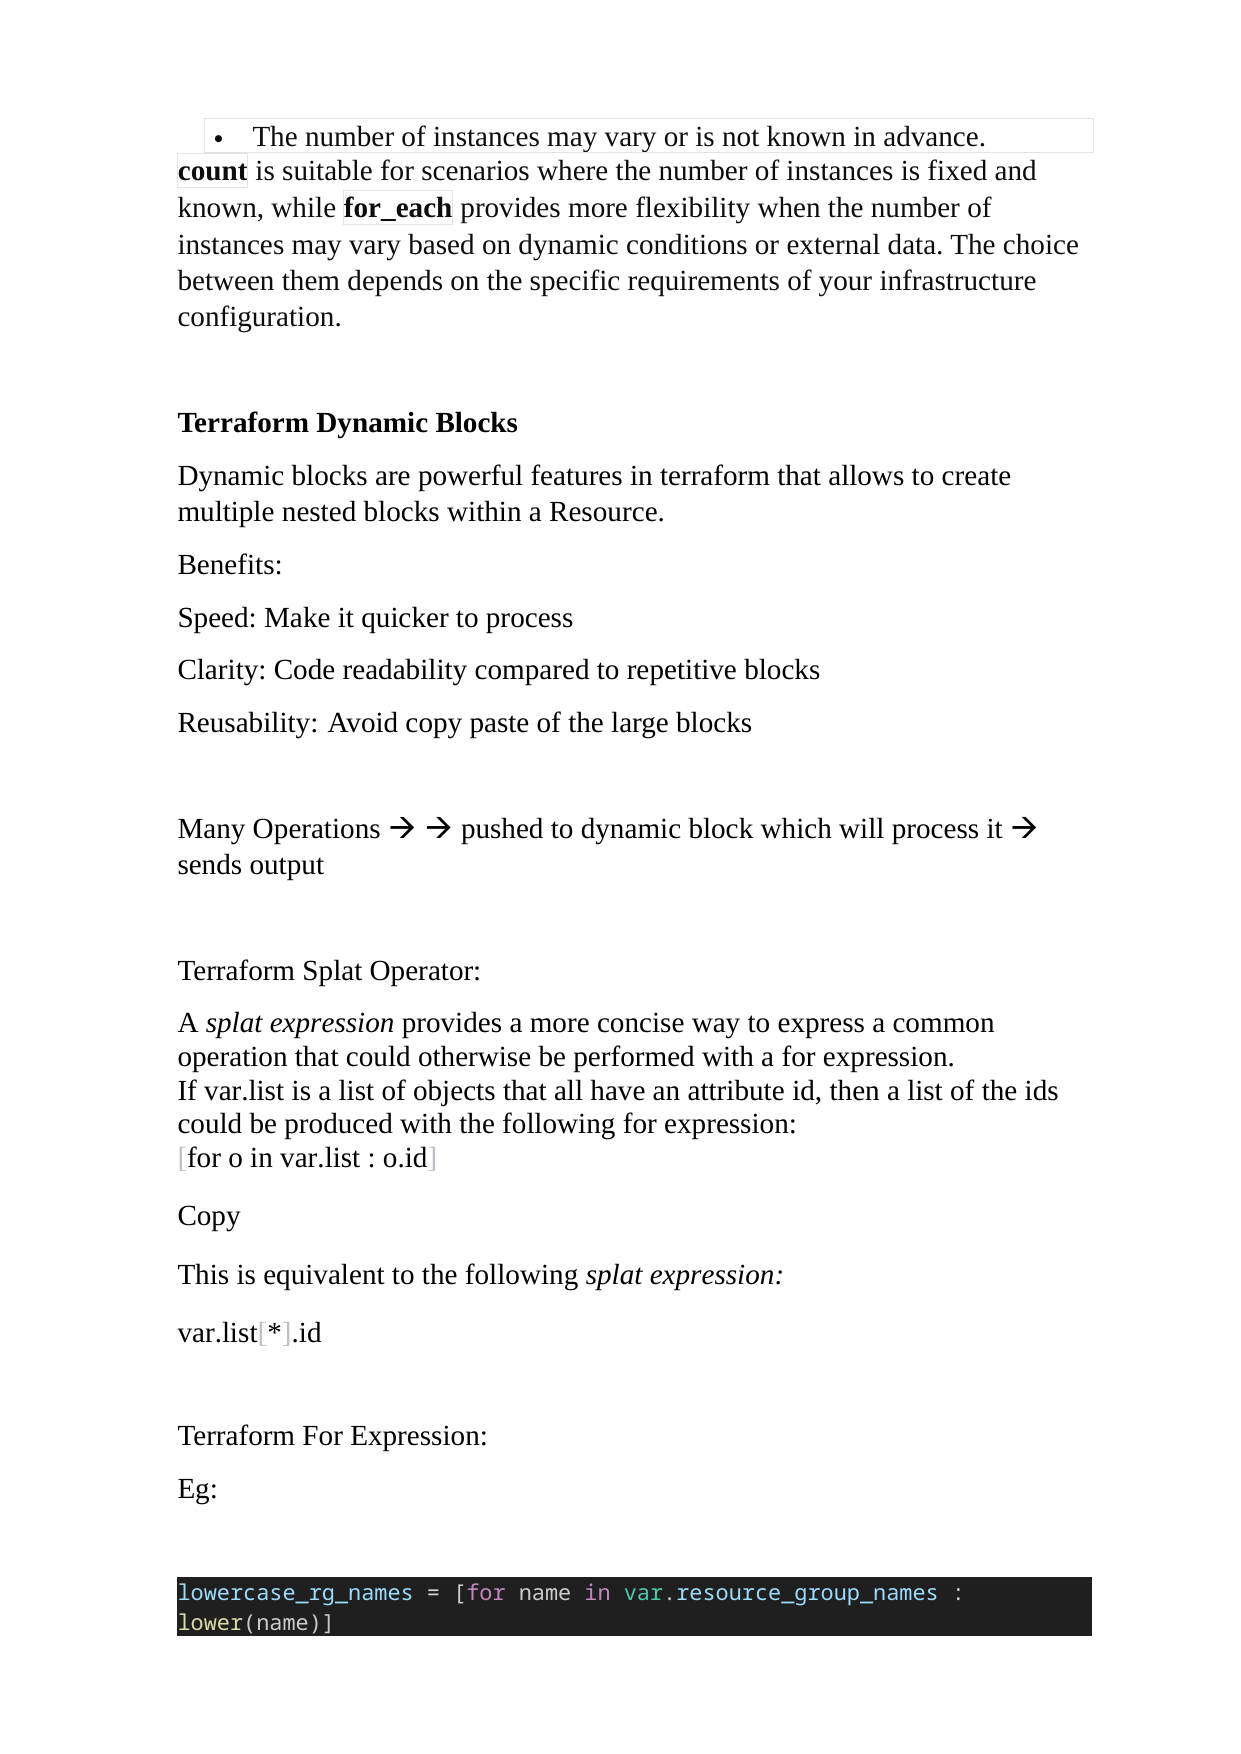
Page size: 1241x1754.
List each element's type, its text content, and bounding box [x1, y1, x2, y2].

list The number of instances may vary or is not known in advance. [205, 119, 1093, 152]
text Eg: [177, 1471, 1092, 1505]
text Copy [177, 1198, 1092, 1232]
text Clarity: Code readability compared to repetitive blocks [177, 652, 1092, 686]
text Many Operations pushed to dynamic block which will process it sends output [177, 811, 1092, 881]
text Benefits: [177, 547, 1092, 580]
text A splat expression provides a more concise way to express a common operation that could otherwise be performed with a for expression. [177, 1006, 1092, 1073]
text If var.list is a list of objects that all have an attribute id, then a list of the ids could be produced with the following for expression: [177, 1073, 1092, 1140]
text Terraform Dynamic Blocks [177, 405, 1092, 439]
text Speed: Make it quicker to process [177, 600, 1092, 633]
text Terraform For Expression: [177, 1418, 1092, 1452]
text [for o in var.list : o.id] [177, 1140, 1092, 1173]
text This is equivalent to the following splat expression: [177, 1257, 1092, 1290]
text Dynamic blocks are powerful features in terraform that allows to create multiple nested blocks within a Resource. [177, 458, 1092, 528]
text Reusability: Avoid copy paste of the large blocks [177, 705, 1092, 739]
text lowercase_rg_names = [for name in var.resource_group_names : lower(name)] [177, 1577, 1092, 1636]
text Terraform Splat Operator: [177, 953, 1092, 986]
text var.list[*].id [177, 1315, 1092, 1349]
text count is suitable for scenarios where the number of instances is fixed and known, while for_each provides more flexibility when the number of instances may vary based on dynamic conditions or external data. The choice between them depends on the specific requirements of your infrastructure configuration. [177, 153, 1092, 333]
